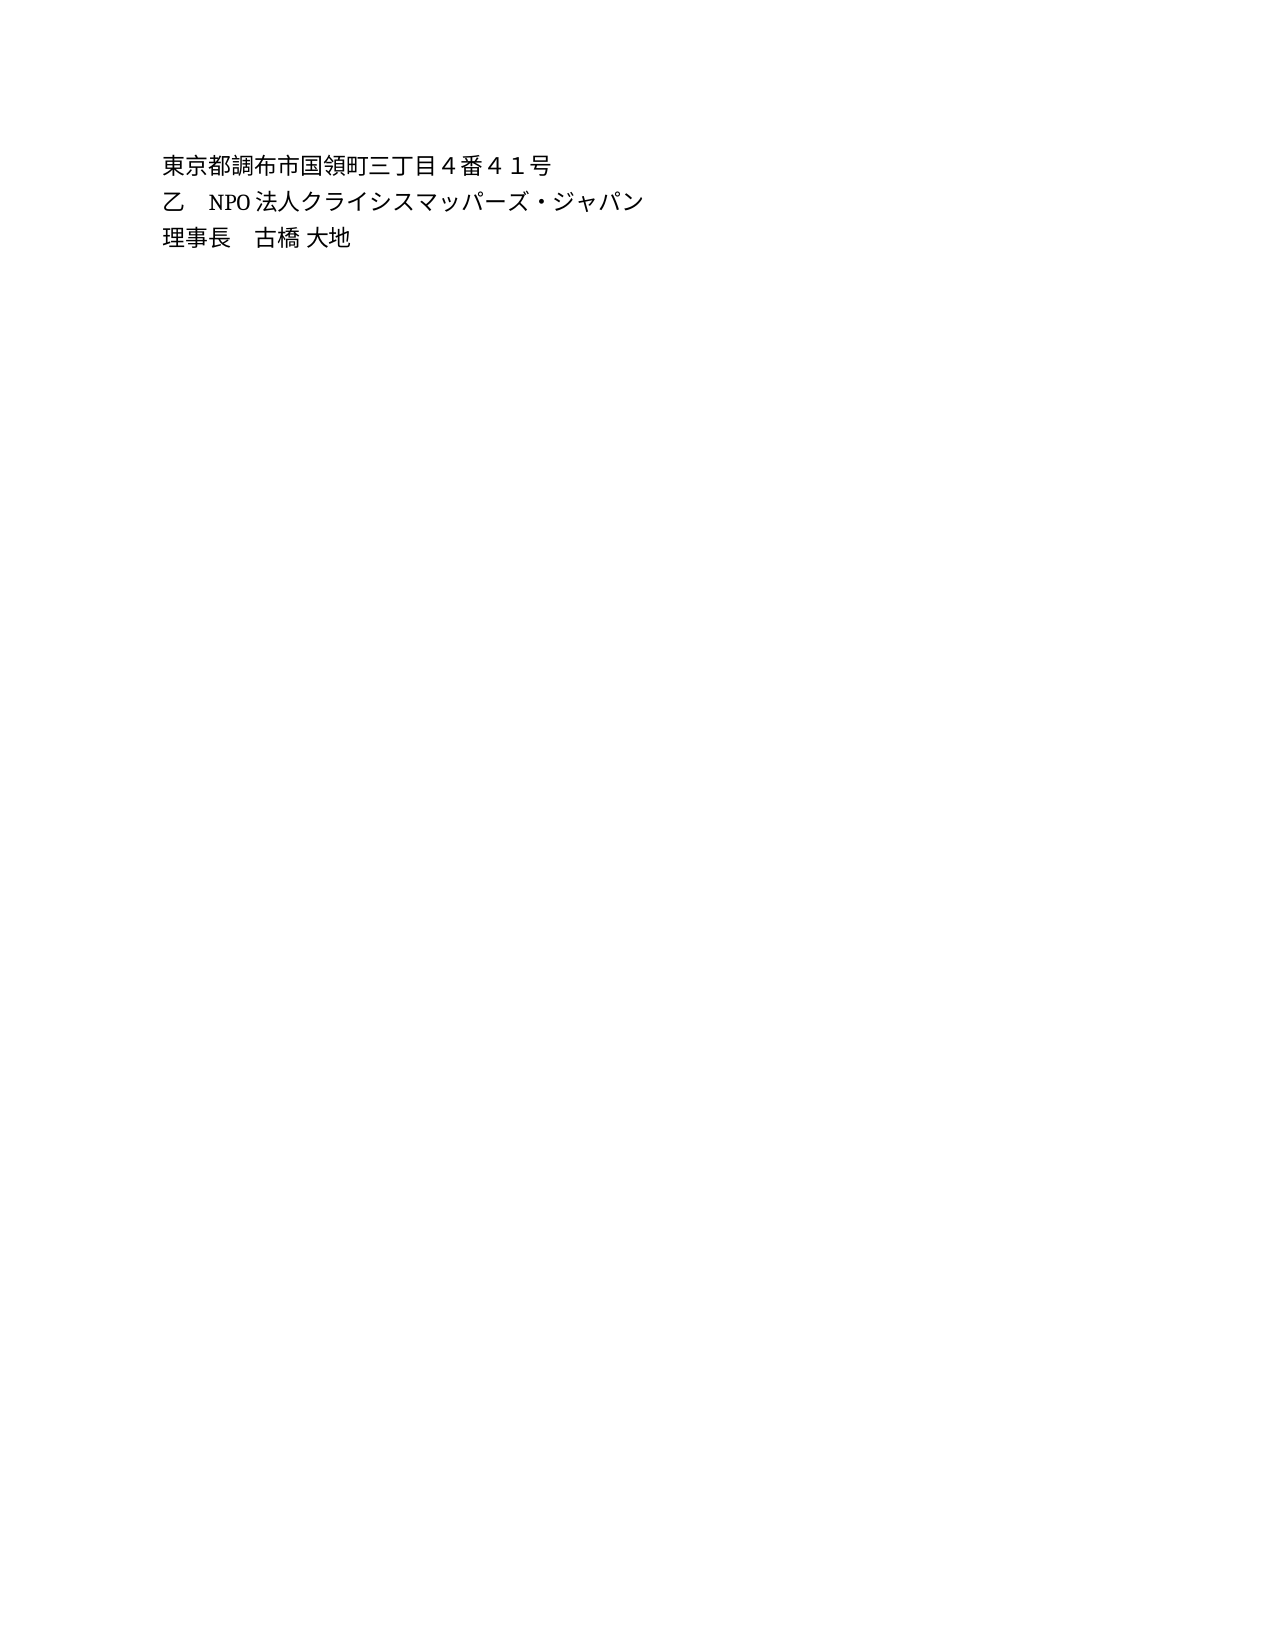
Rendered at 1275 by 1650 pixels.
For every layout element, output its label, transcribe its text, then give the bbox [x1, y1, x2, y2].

text 理事長 古橋 大地 [162, 222, 1125, 253]
text 東京都調布市国領町三丁目４番４１号 [162, 150, 1125, 181]
text 乙 NPO法人クライシスマッパーズ・ジャパン [162, 186, 1125, 217]
